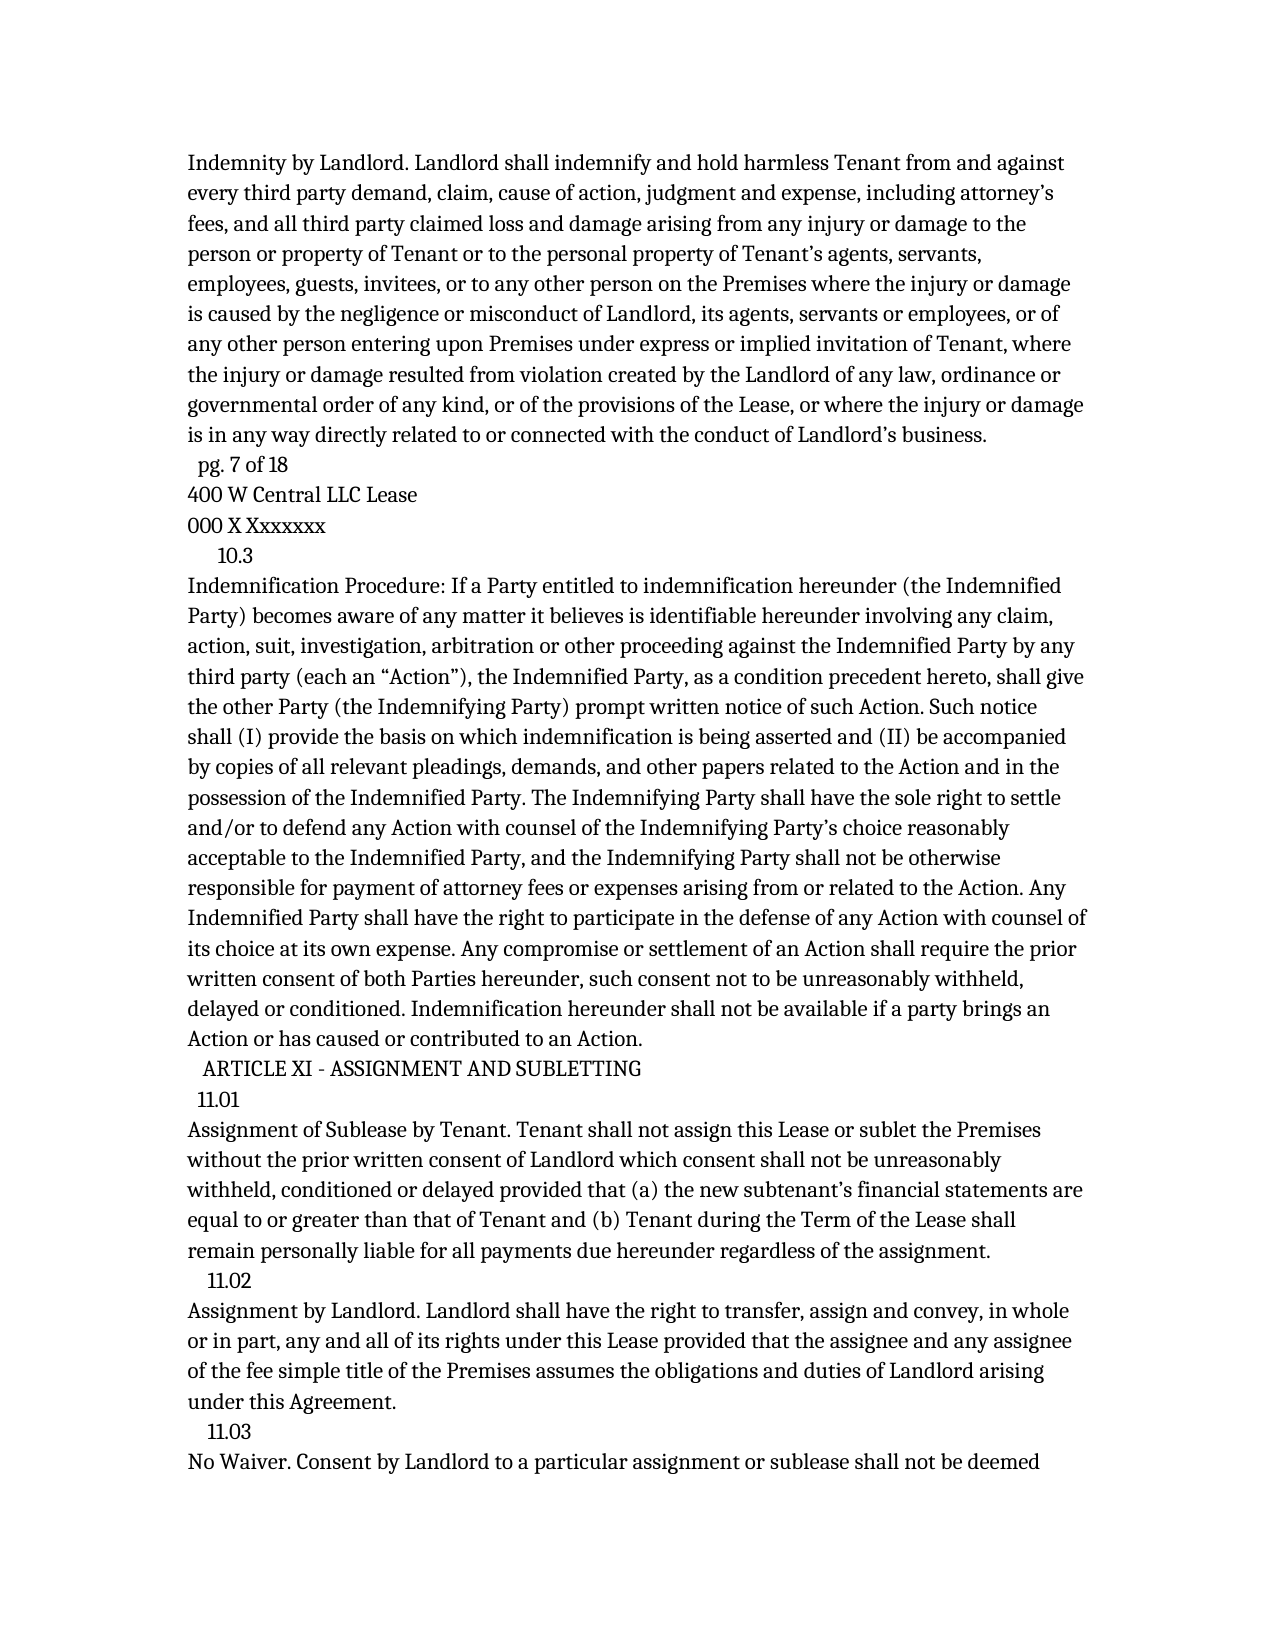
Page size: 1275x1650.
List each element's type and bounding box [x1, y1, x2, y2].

text [187, 150, 1087, 1475]
